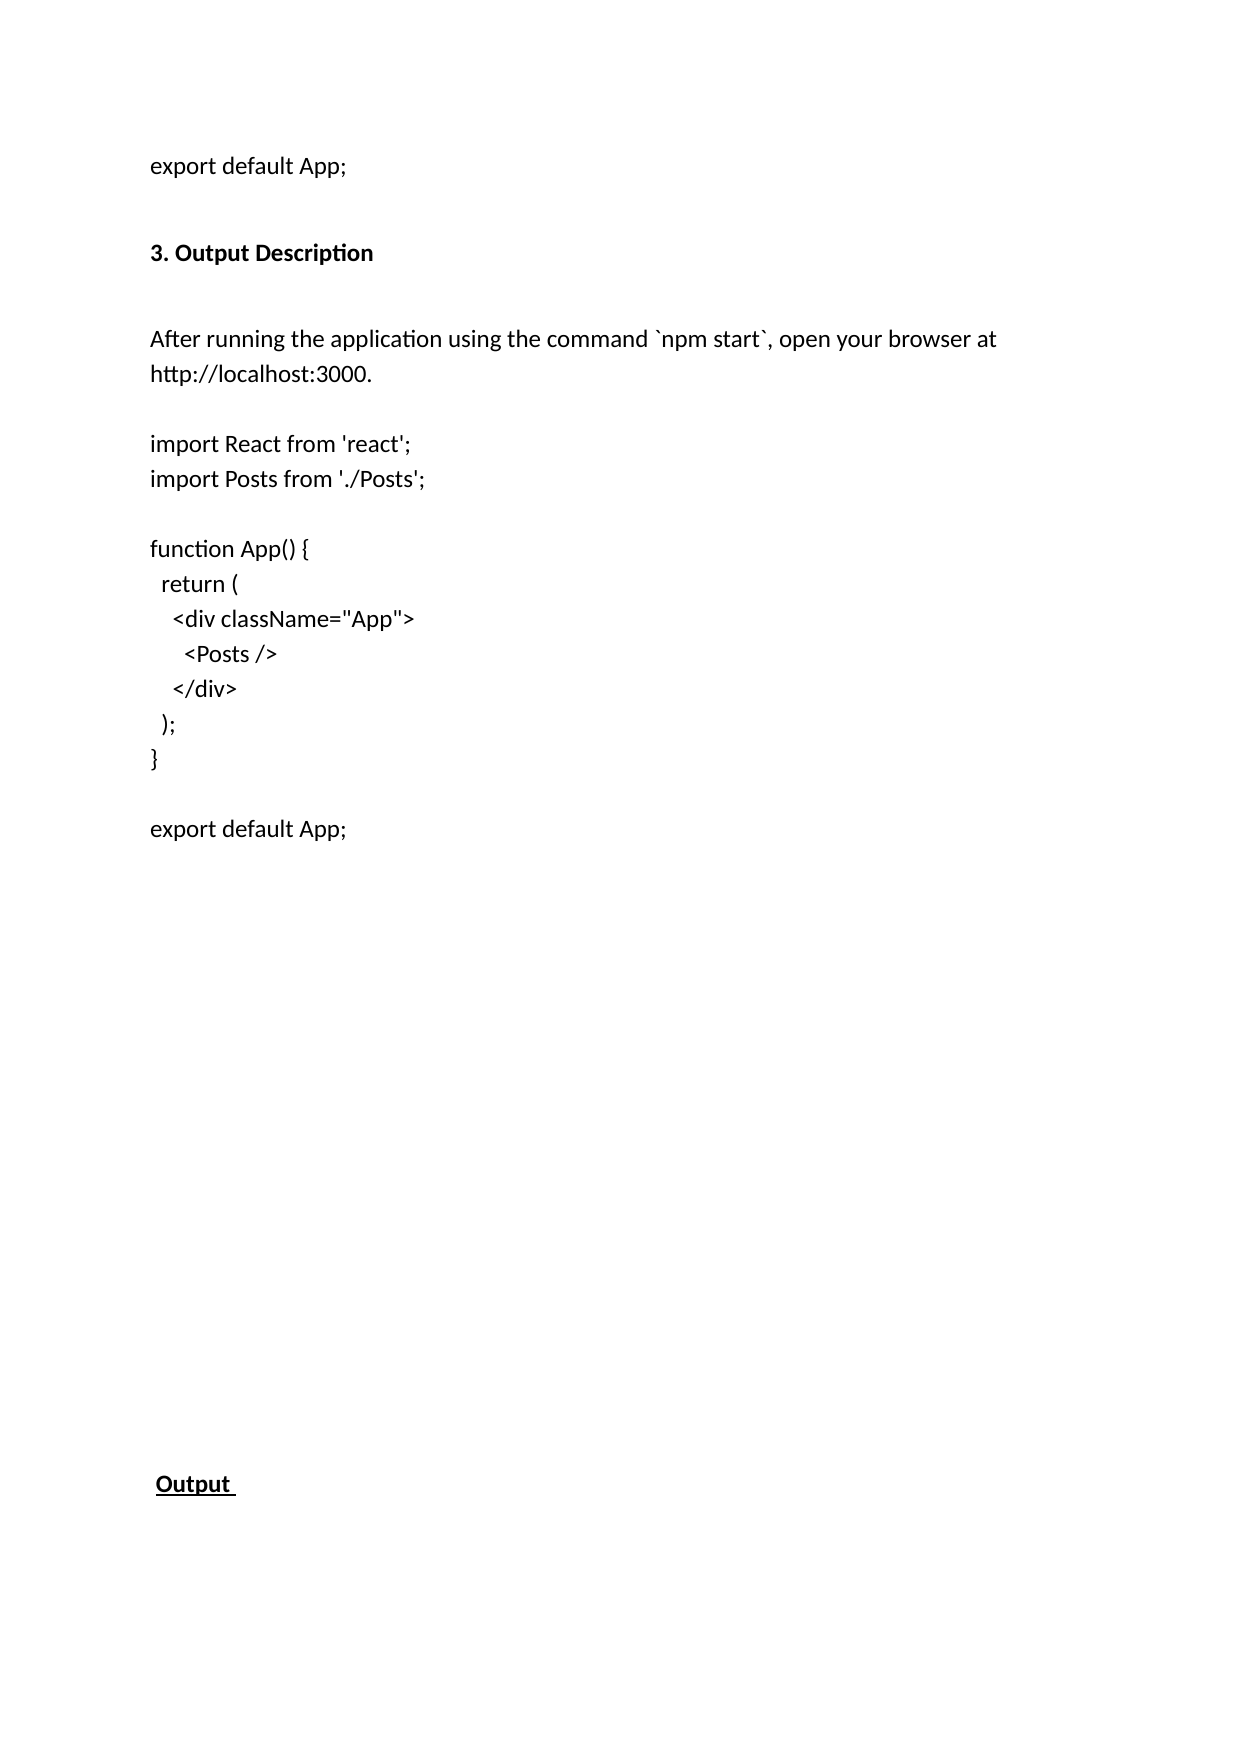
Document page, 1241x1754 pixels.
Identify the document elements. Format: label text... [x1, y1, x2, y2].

text Output [150, 1468, 1090, 1499]
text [150, 150, 1090, 216]
text After running the application using the command `npm start`, open your browser at http://localhost:3000. import React from 'react'; import Posts from './Posts'; function App() { return ( <div className="App"> <Posts /> </div> ); } export default App; [150, 288, 1090, 879]
text 3. Output Description [150, 237, 1090, 267]
